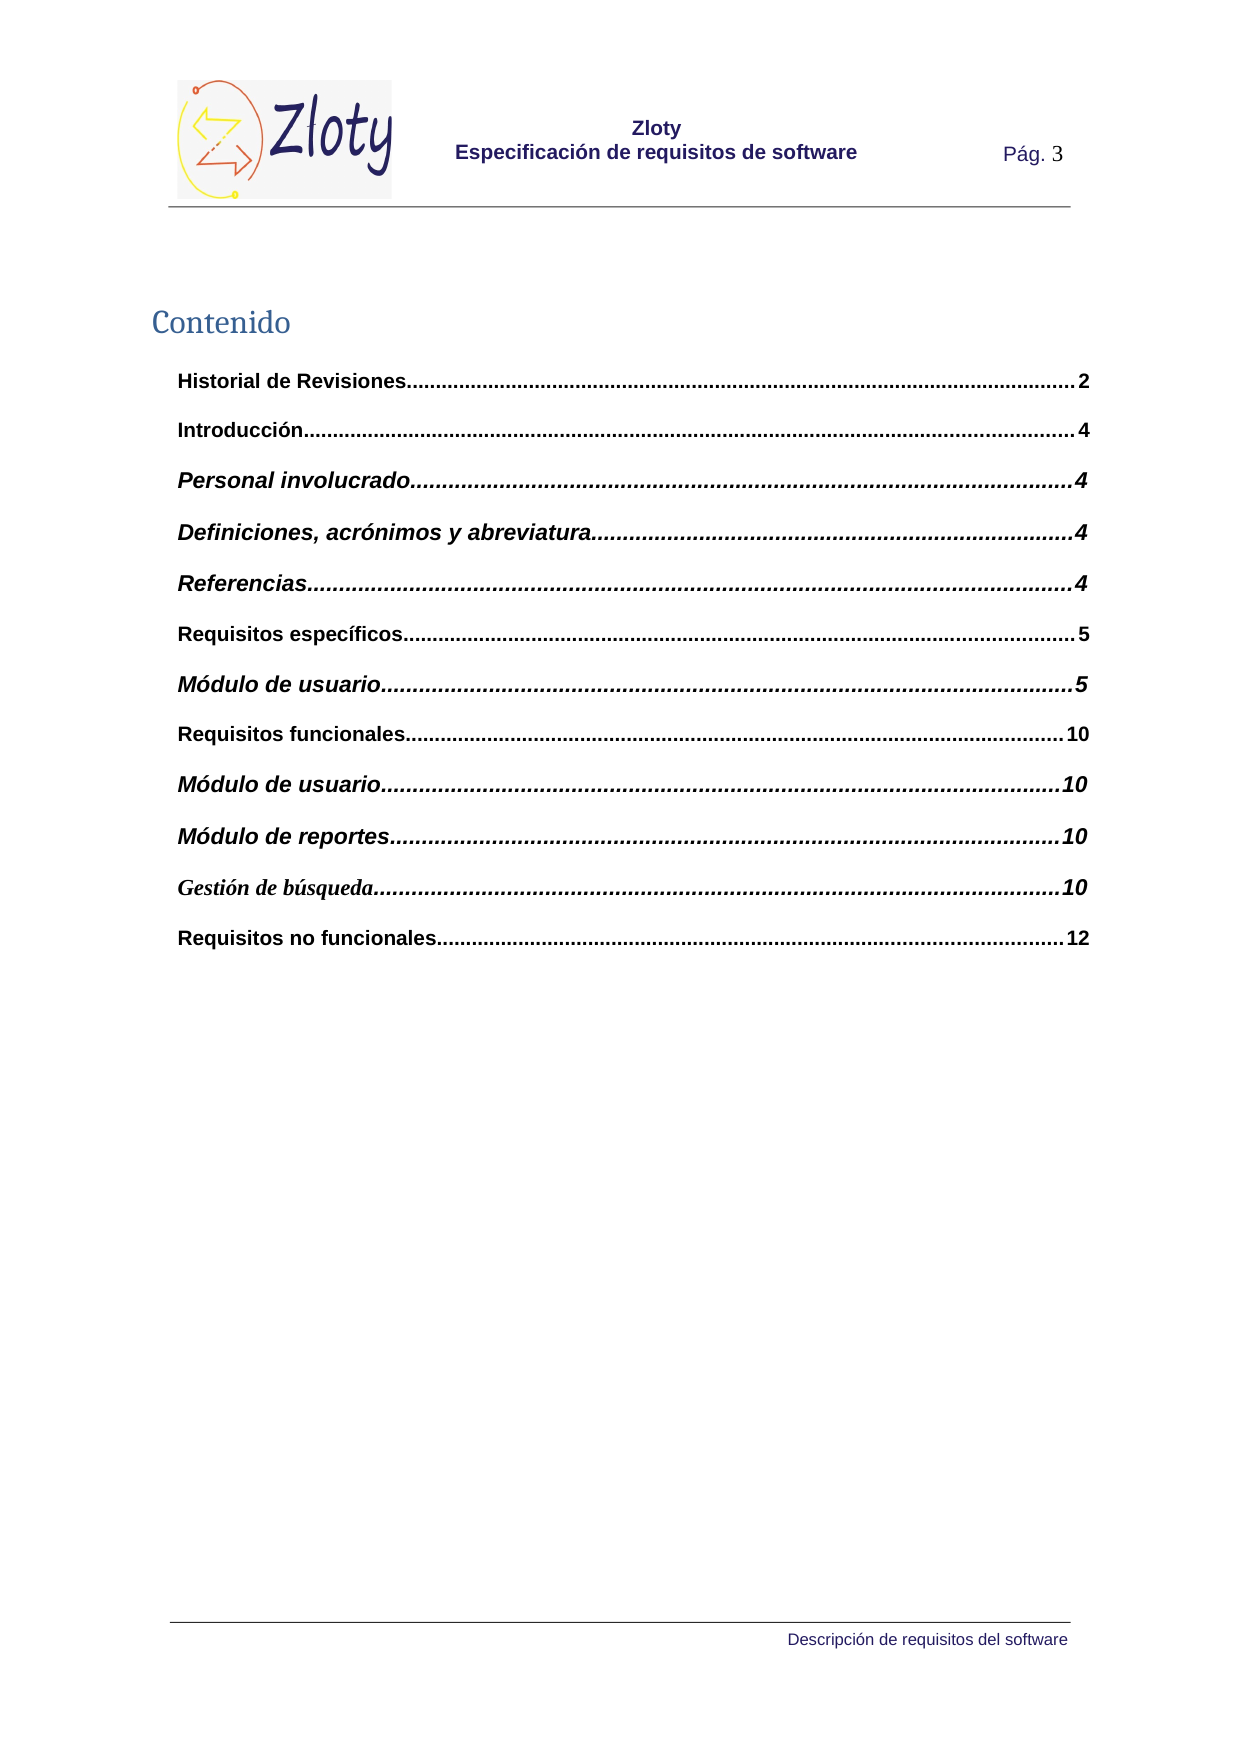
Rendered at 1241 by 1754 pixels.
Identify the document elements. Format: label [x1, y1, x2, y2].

picture [177, 80, 392, 199]
